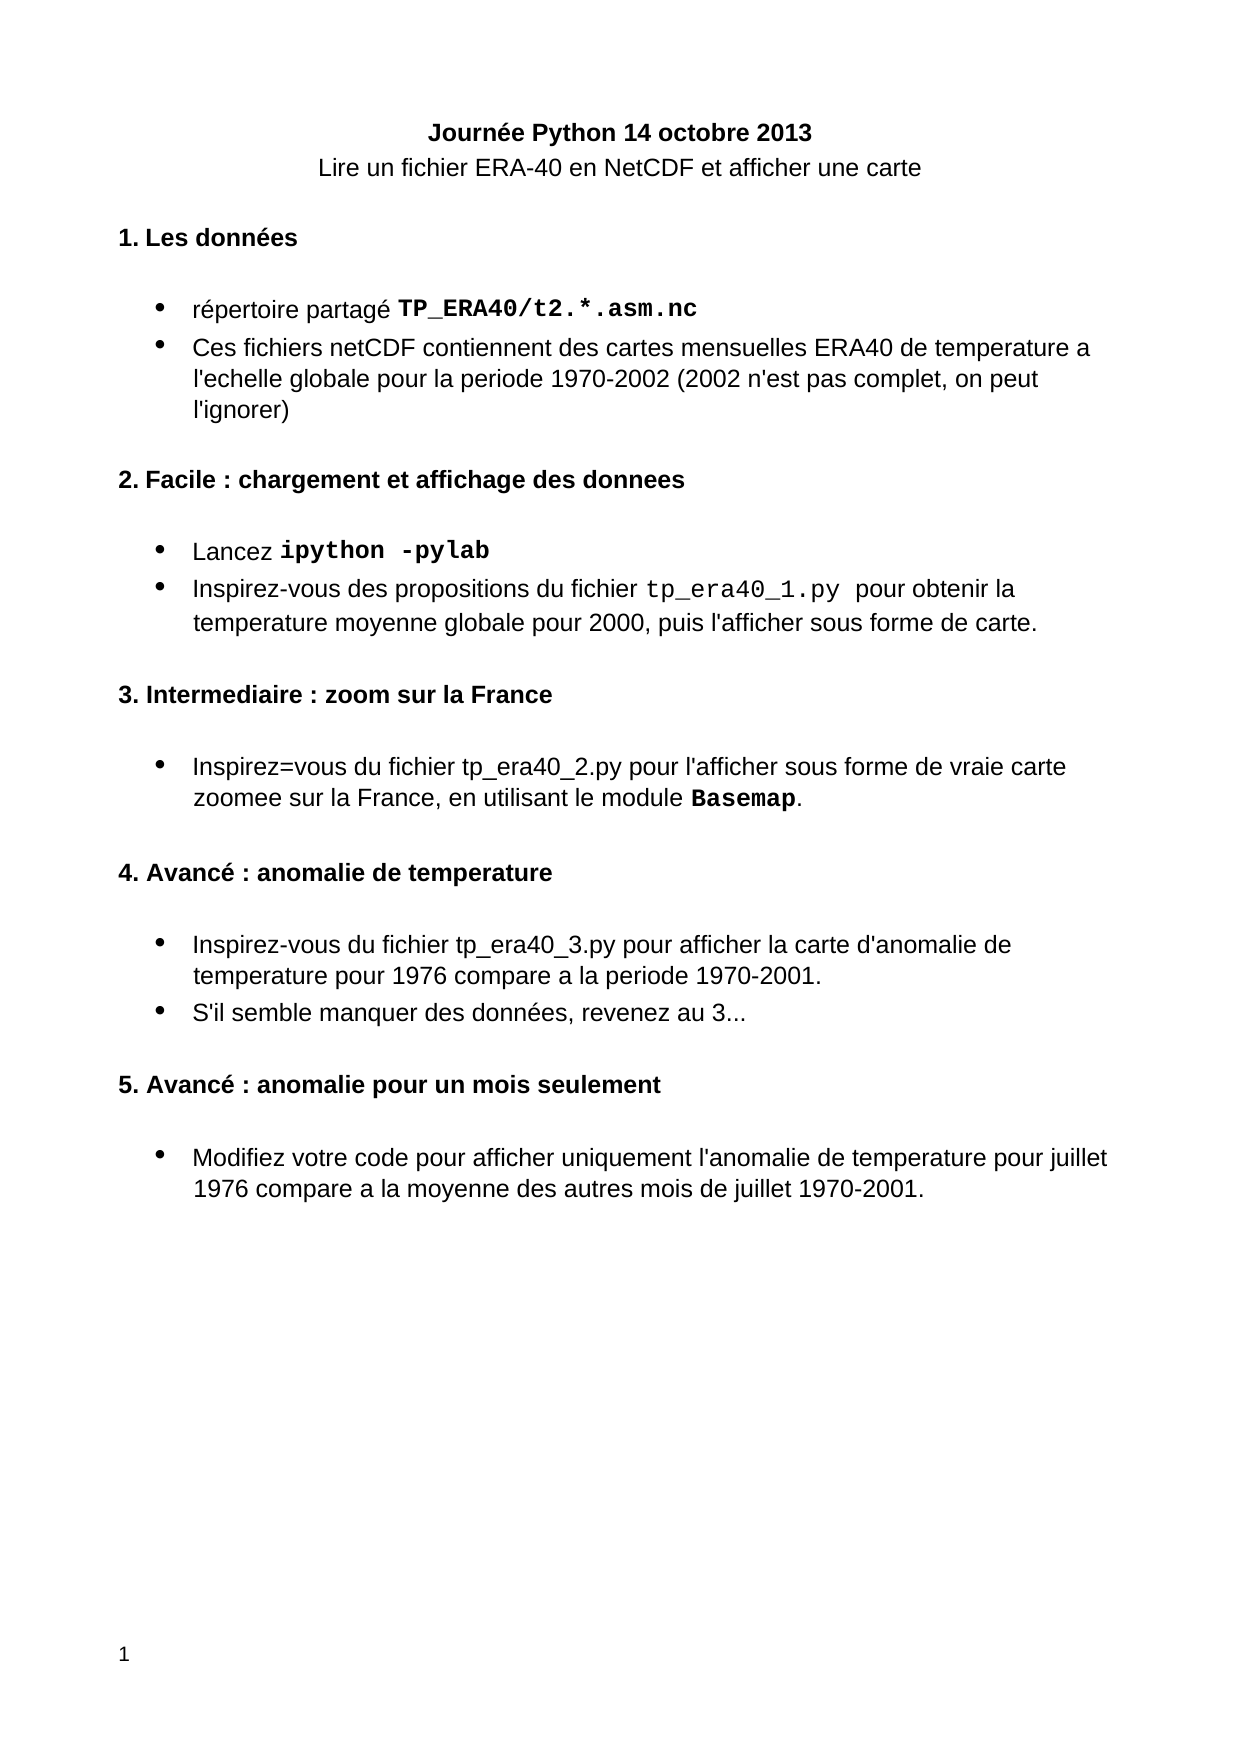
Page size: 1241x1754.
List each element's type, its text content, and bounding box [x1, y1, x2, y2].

list Inspirez-vous des propositions du fichier tp_era40_1.py pour obtenir la temperature moyenne globale pour 2000, puis l'afficher sous forme de carte. [156, 572, 1122, 636]
list Inspirez-vous du fichier tp_era40_3.py pour afficher la carte d'anomalie de temperature pour 1976 compare a la periode 1970-2001. [156, 927, 1122, 989]
text Journée Python 14 octobre 2013 [118, 118, 1122, 147]
text 5. Avancé : anomalie pour un mois seulement [118, 1068, 1122, 1099]
list Inspirez=vous du fichier tp_era40_2.py pour l'afficher sous forme de vraie carte zoomee sur la France, en utilisant le module Basemap. [156, 750, 1122, 814]
text 4. Avancé : anomalie de temperature [118, 855, 1122, 886]
list Facile : chargement et affichage des donnees [118, 465, 1122, 493]
list Modifiez votre code pour afficher uniquement l'anomalie de temperature pour juillet 1976 compare a la moyenne des autres mois de juillet 1970-2001. [156, 1140, 1122, 1202]
list répertoire partagé TP_ERA40/t2.*.asm.nc [156, 293, 1122, 324]
text Lire un fichier ERA-40 en NetCDF et afficher une carte [118, 153, 1122, 182]
list S'il semble manquer des données, revenez au 3... [156, 996, 1122, 1027]
text 3. Intermediaire : zoom sur la France [118, 677, 1122, 708]
list Lancez ipython -pylab [156, 535, 1122, 566]
list Ces fichiers netCDF contiennent des cartes mensuelles ERA40 de temperature a l'echelle globale pour la periode 1970-2002 (2002 n'est pas complet, on peut l'ignorer) [156, 330, 1122, 423]
list Les données [118, 223, 1122, 252]
